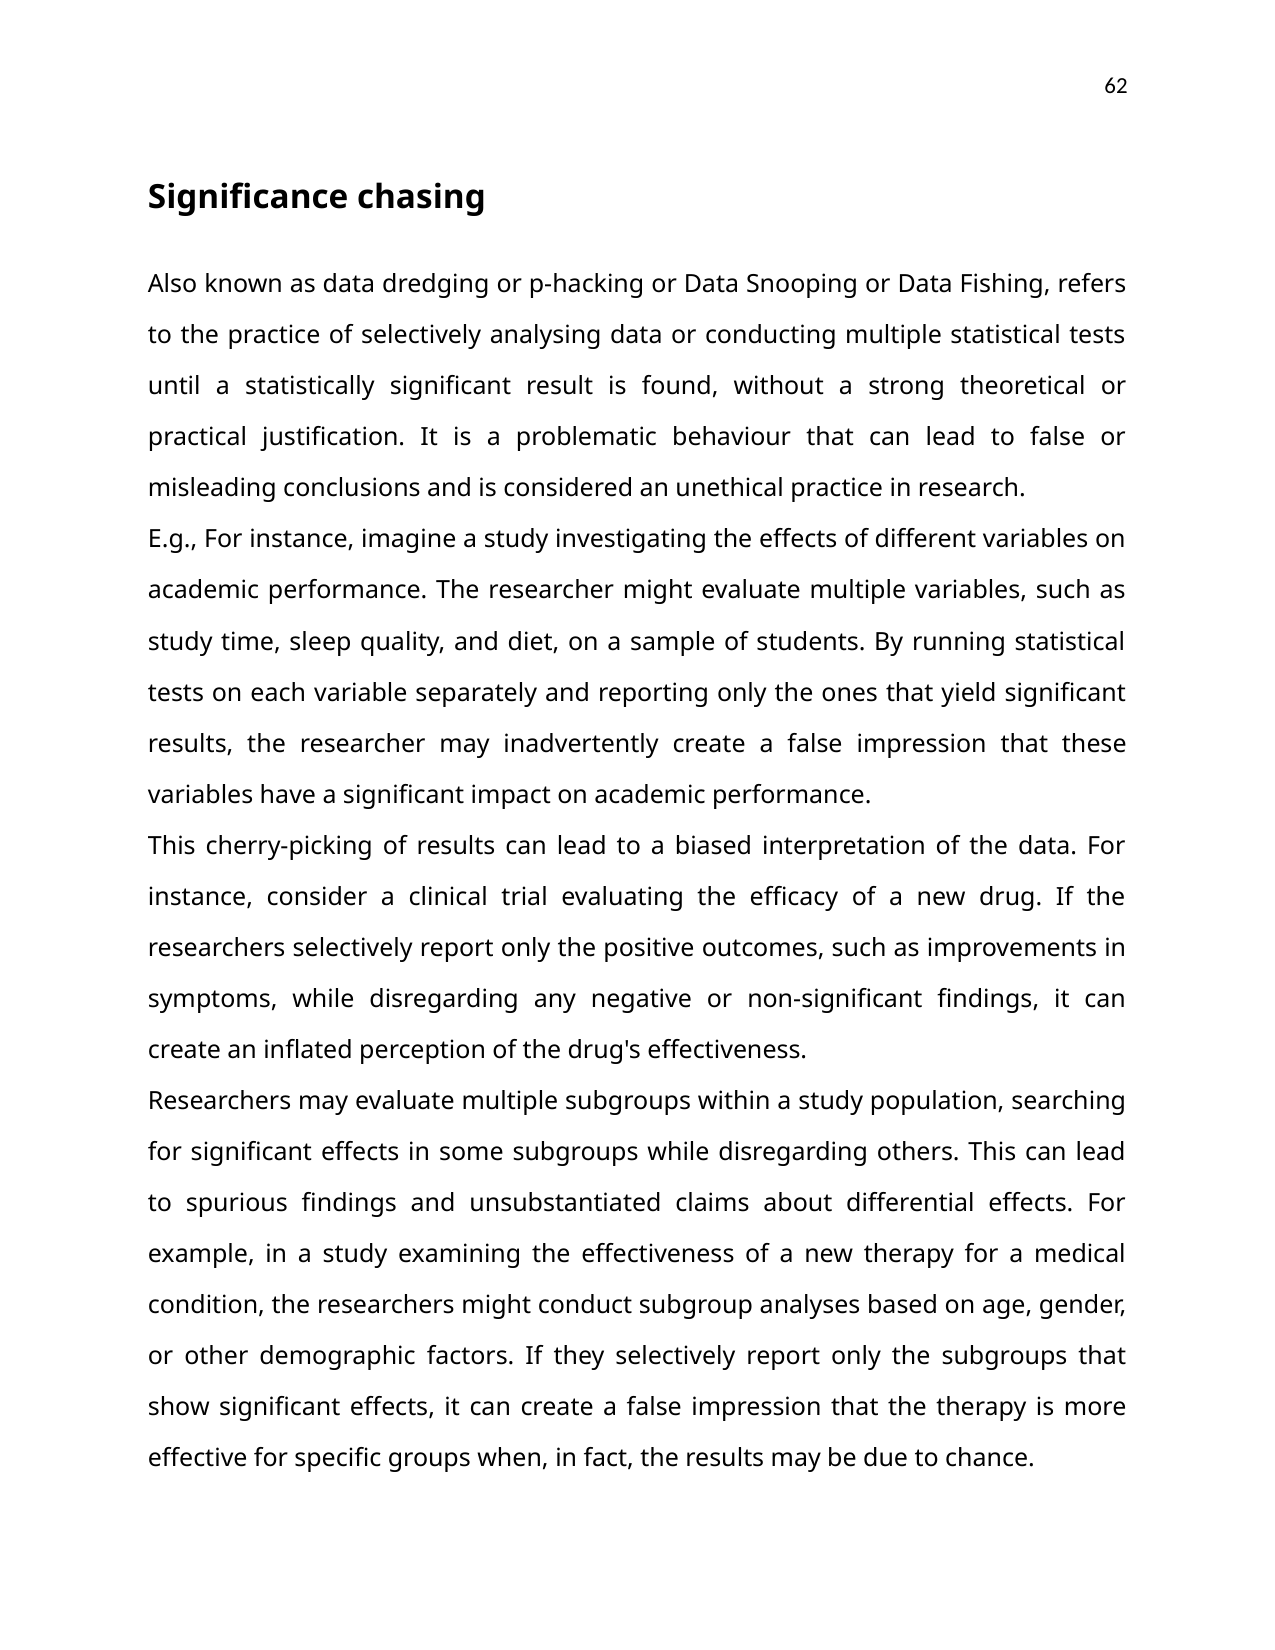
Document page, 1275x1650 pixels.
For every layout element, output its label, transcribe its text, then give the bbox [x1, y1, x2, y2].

text This cherry-picking of results can lead to a biased interpretation of the data. For instance, consider a clinical trial evaluating the efficacy of a new drug. If the researchers selectively report only the positive outcomes, such as improvements in symptoms, while disregarding any negative or non-significant findings, it can create an inflated perception of the drug's effectiveness. [148, 827, 1127, 1066]
text Researchers may evaluate multiple subgroups within a study population, searching for significant effects in some subgroups while disregarding others. This can lead to spurious findings and unsubstantiated claims about differential effects. For example, in a study examining the effectiveness of a new therapy for a medical condition, the researchers might conduct subgroup analyses based on age, gender, or other demographic factors. If they selectively report only the subgroups that show significant effects, it can create a false impression that the therapy is more effective for specific groups when, in fact, the results may be due to chance. [148, 1082, 1127, 1474]
text E.g., For instance, imagine a study investigating the effects of different variables on academic performance. The researcher might evaluate multiple variables, such as study time, sleep quality, and diet, on a sample of students. By running statistical tests on each variable separately and reporting only the ones that yield significant results, the researcher may inadvertently create a false impression that these variables have a significant impact on academic performance. [148, 521, 1127, 810]
text Also known as data dredging or p-hacking or Data Snooping or Data Fishing, refers to the practice of selectively analysing data or conducting multiple statistical tests until a statistically significant result is found, without a strong theoretical or practical justification. It is a problematic behaviour that can lead to false or misleading conclusions and is considered an unethical practice in research. [148, 266, 1127, 504]
text Significance chasing [148, 173, 1127, 218]
